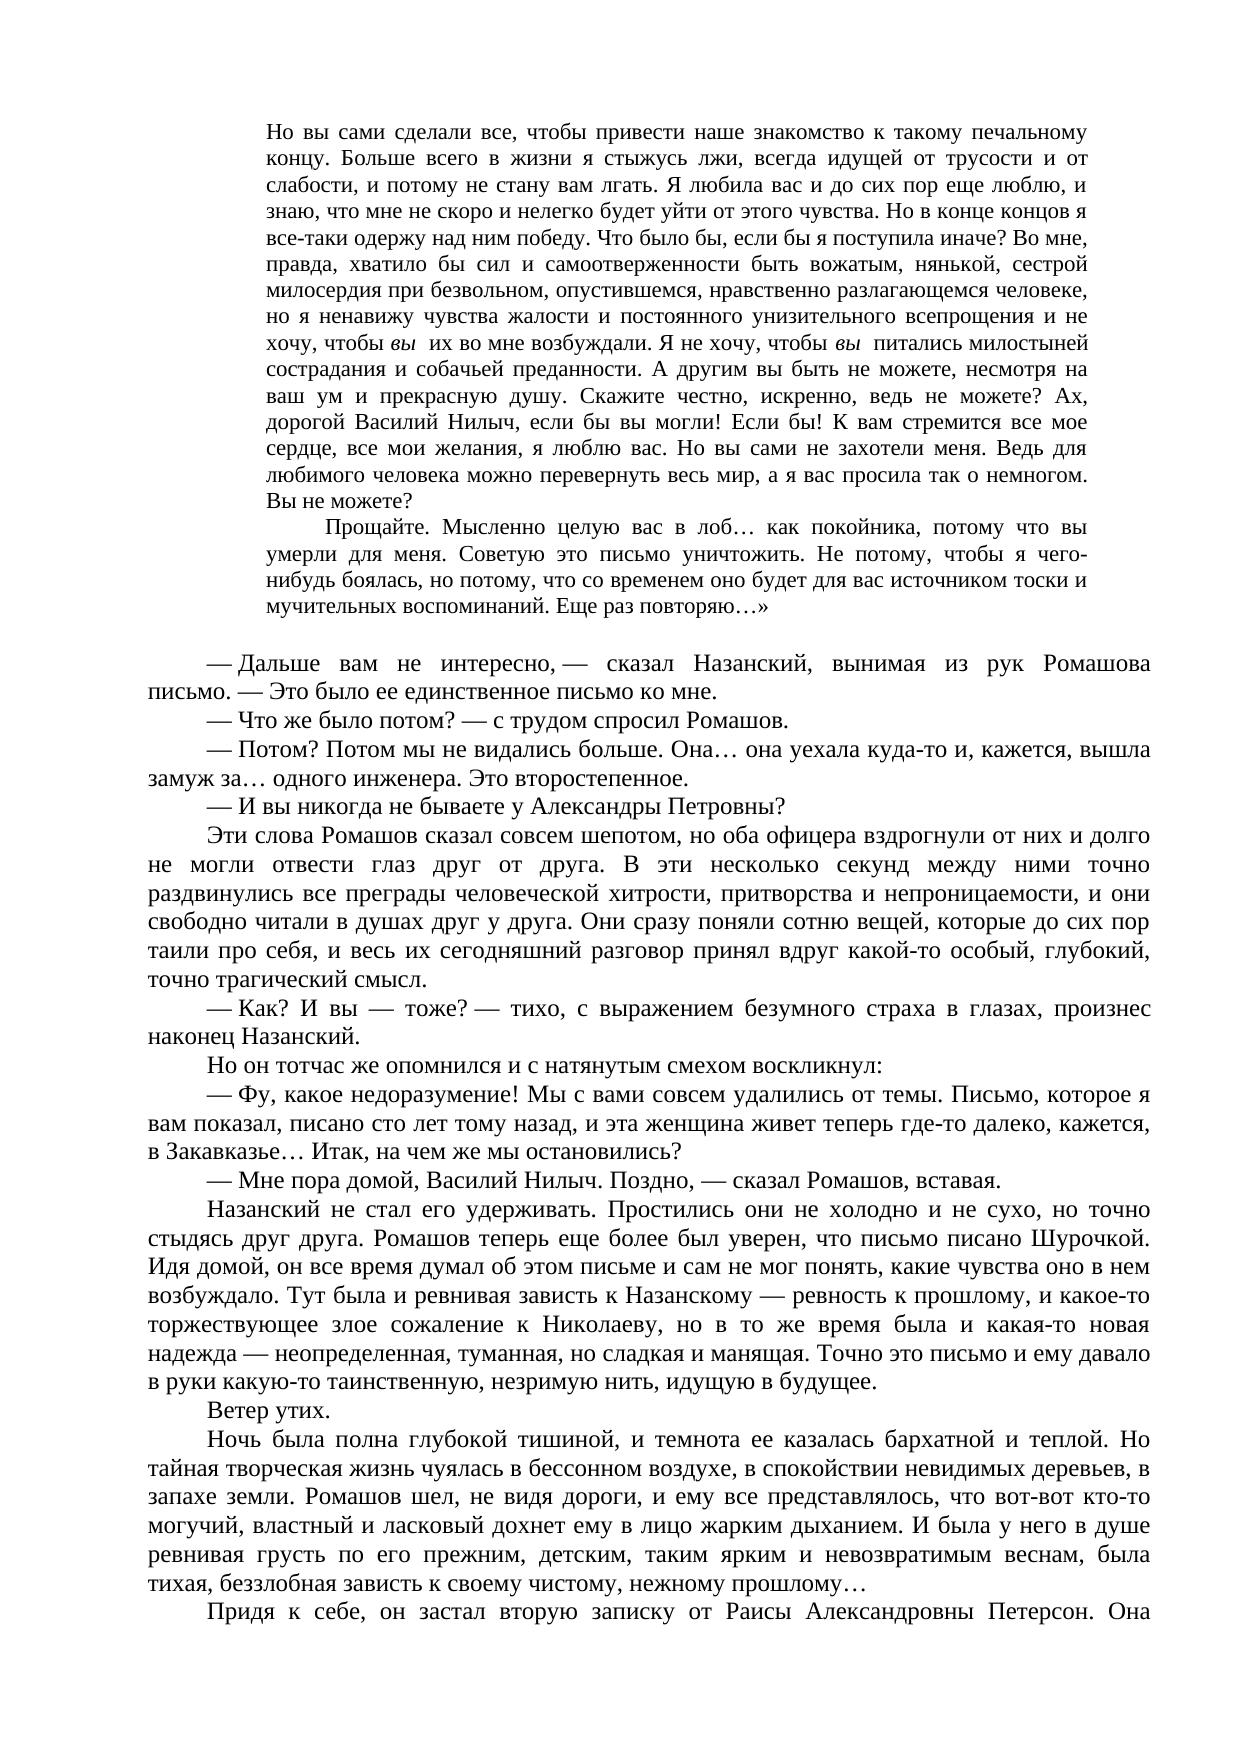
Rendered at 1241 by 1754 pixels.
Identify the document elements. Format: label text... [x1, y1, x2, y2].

text Эти слова Ромашов сказал совсем шепотом, но оба офицера вздрогнули от них и долго не могли отвести глаз друг от друга. В эти несколько секунд между ними точно раздвинулись все преграды человеческой хитрости, притворства и непроницаемости, и они свободно читали в душах друг у друга. Они сразу поняли сотню вещей, которые до сих пор таили про себя, и весь их сегодняшний разговор принял вдруг какой-то особый, глубокий, точно трагический смысл. [148, 820, 1152, 993]
text Назанский не стал его удерживать. Простились они не холодно и не сухо, но точно стыдясь друг друга. Ромашов теперь еще более был уверен, что письмо писано Шурочкой. Идя домой, он все время думал об этом письме и сам не мог понять, какие чувства оно в нем возбуждало. Тут была и ревнивая зависть к Назанскому — ревность к прошлому, и какое-то торжествующее злое сожаление к Николаеву, но в то же время была и какая-то новая надежда — неопределенная, туманная, но сладкая и манящая. Точно это письмо и ему давало в руки какую-то таинственную, незримую нить, идущую в будущее. [148, 1194, 1152, 1395]
text Но он тотчас же опомнился и с натянутым смехом воскликнул: [148, 1050, 1152, 1079]
text — И вы никогда не бываете у Александры Петровны? [148, 791, 1152, 820]
text — Как? И вы — тоже? — тихо, с выражением безумного страха в глазах, произнес наконец Назанский. [148, 993, 1152, 1050]
text — Что же было потом? — с трудом спросил Ромашов. [148, 705, 1152, 734]
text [148, 1596, 1152, 1625]
text — Фу, какое недоразумение! Мы с вами совсем удалились от темы. Письмо, которое я вам показал, писано сто лет тому назад, и эта женщина живет теперь где-то далеко, кажется, в Закавказье… Итак, на чем же мы остановились? [148, 1079, 1152, 1165]
text — Потом? Потом мы не видались больше. Она… она уехала куда-то и, кажется, вышла замуж за… одного инженера. Это второстепенное. [148, 734, 1152, 791]
text Ветер утих. [148, 1395, 1152, 1424]
text Прощайте. Мысленно целую вас в лоб… как покойника, потому что вы умерли для меня. Советую это письмо уничтожить. Не потому, чтобы я чего-нибудь боялась, но потому, что со временем оно будет для вас источником тоски и мучительных воспоминаний. Еще раз повторяю…» [266, 513, 1089, 619]
text — Мне пора домой, Василий Нилыч. Поздно, — сказал Ромашов, вставая. [148, 1165, 1152, 1194]
text — Дальше вам не интересно, — сказал Назанский, вынимая из рук Ромашова письмо. — Это было ее единственное письмо ко мне. [148, 648, 1152, 705]
text Ночь была полна глубокой тишиной, и темнота ее казалась бархатной и теплой. Но тайная творческая жизнь чуялась в бессонном воздухе, в спокойствии невидимых деревьев, в запахе земли. Ромашов шел, не видя дороги, и ему все представлялось, что вот-вот кто-то могучий, властный и ласковый дохнет ему в лицо жарким дыханием. И была у него в душе ревнивая грусть по его прежним, детским, таким ярким и невозвратимым веснам, была тихая, беззлобная зависть к своему чистому, нежному прошлому… [148, 1424, 1152, 1596]
